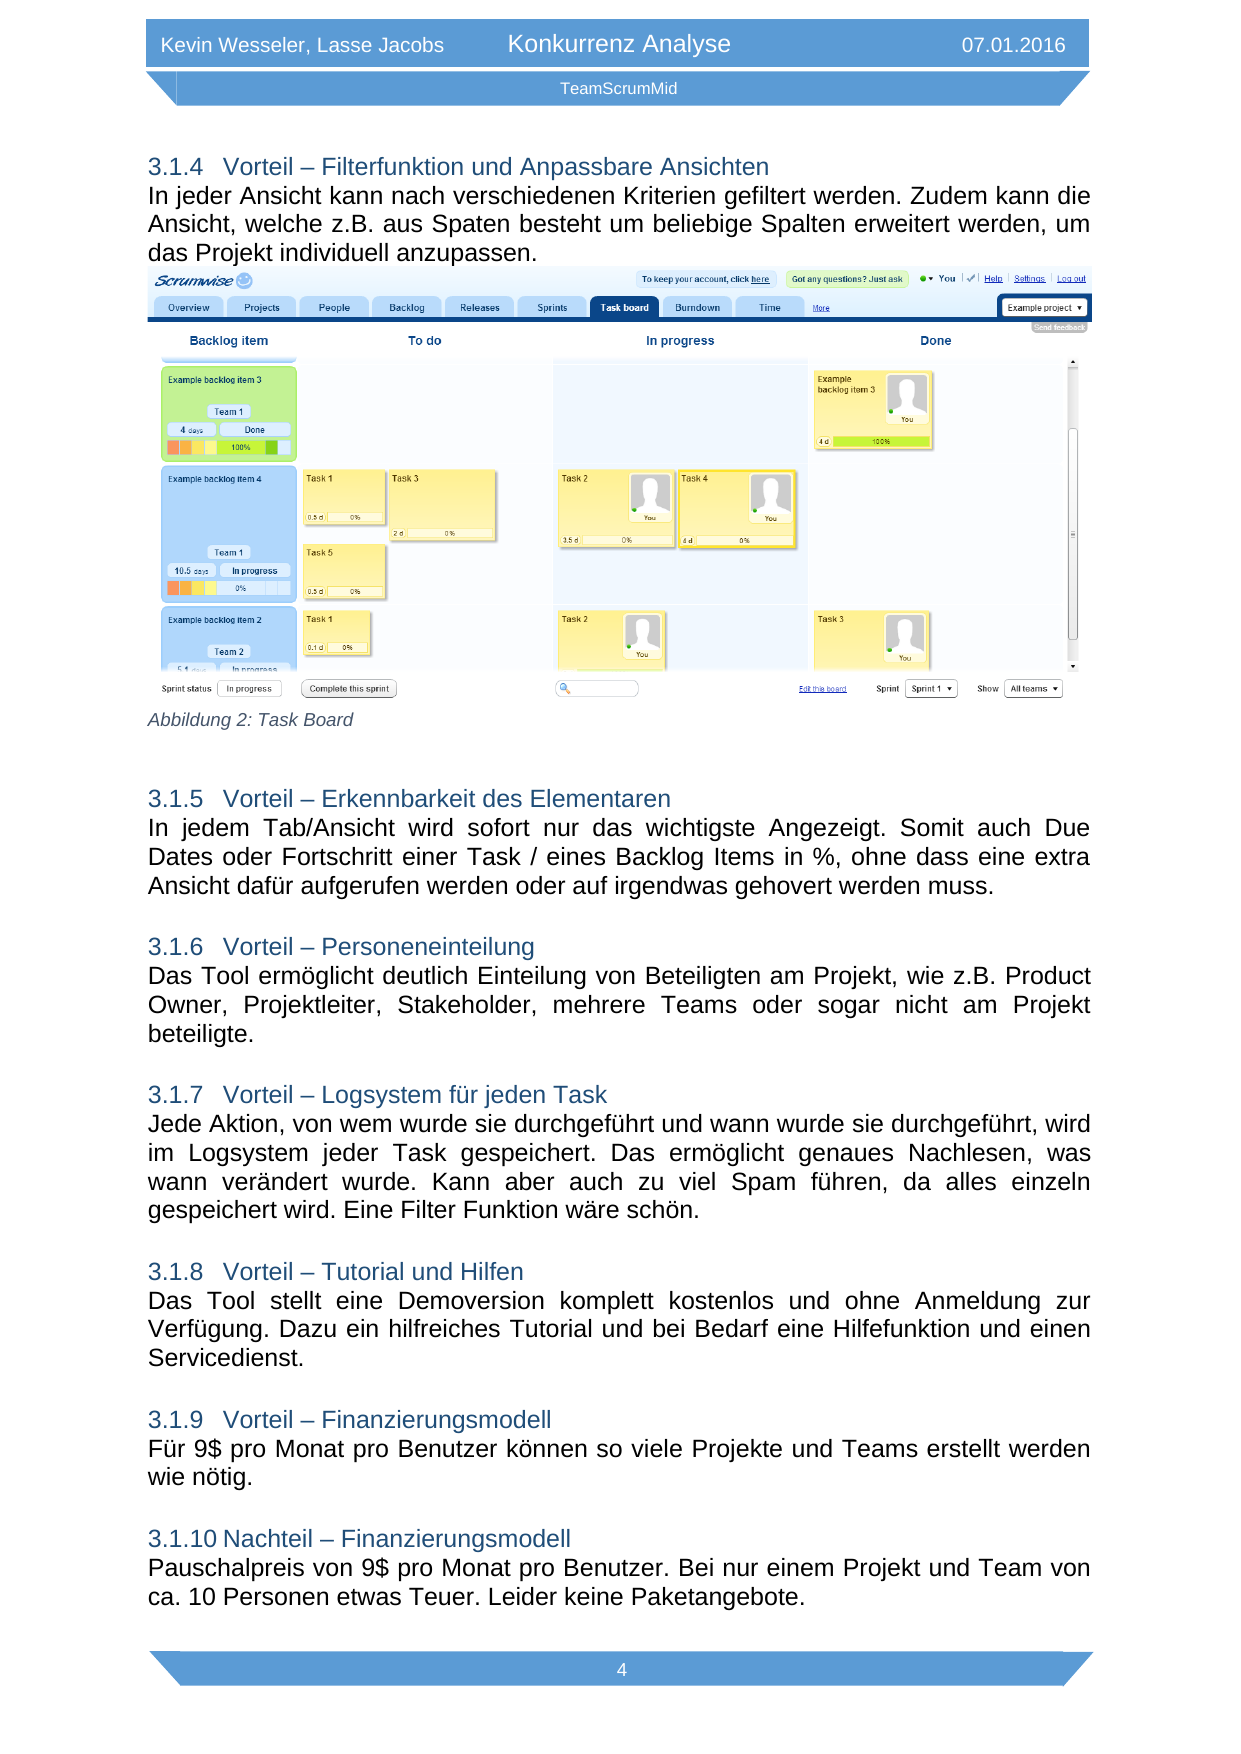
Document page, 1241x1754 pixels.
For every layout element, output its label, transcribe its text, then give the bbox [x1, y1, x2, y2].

text Das Tool stellt eine Demoversion komplett kostenlos und ohne Anmeldung zur Verfügung. Dazu ein hilfreiches Tutorial und bei Bedarf eine Hilfefunktion und einen Servicedienst. [148, 1286, 1092, 1372]
text Für 9$ pro Monat pro Benutzer können so viele Projekte und Teams erstellt werden wie nötig. [148, 1434, 1092, 1491]
text Pauschalpreis von 9$ pro Monat pro Benutzer. Bei nur einem Projekt und Team von ca. 10 Personen etwas Teuer. Leider keine Paketangebote. [148, 1553, 1092, 1610]
subtitle Nachteil – Finanzierungsmodell [148, 1524, 1092, 1553]
subtitle Vorteil – Tutorial und Hilfen [148, 1257, 1092, 1286]
subtitle Vorteil – Erkennbarkeit des Elementaren [148, 784, 1092, 813]
subtitle Vorteil – Filterfunktion und Anpassbare Ansichten [148, 152, 1092, 181]
subtitle Vorteil – Logsystem für jeden Task [148, 1080, 1092, 1109]
text In jedem Tab/Ansicht wird sofort nur das wichtigste Angezeigt. Somit auch Due Dates oder Fortschritt einer Task / eines Backlog Items in %, ohne dass eine extra Ansicht dafür aufgerufen werden oder auf irgendwas gehovert werden muss. [148, 813, 1092, 899]
text Jede Aktion, von wem wurde sie durchgeführt und wann wurde sie durchgeführt, wird im Logsystem jeder Task gespeichert. Das ermöglicht genaues Nachlesen, was wann verändert wurde. Kann aber auch zu viel Spam führen, da alles einzeln gespeichert wird. Eine Filter Funktion wäre schön. [148, 1109, 1092, 1224]
subtitle Vorteil – Finanzierungsmodell [148, 1405, 1092, 1434]
text In jeder Ansicht kann nach verschiedenen Kriterien gefiltert werden. Zudem kann die Ansicht, welche z.B. aus Spaten besteht um beliebige Spalten erweitert werden, um das Projekt individuell anzupassen. [148, 181, 1092, 266]
picture [147, 266, 1092, 710]
subtitle Vorteil – Personeneinteilung [148, 932, 1092, 961]
text Das Tool ermöglicht deutlich Einteilung von Beteiligten am Projekt, wie z.B. Product Owner, Projektleiter, Stakeholder, mehrere Teams oder sogar nicht am Projekt beteiligte. [148, 961, 1092, 1047]
